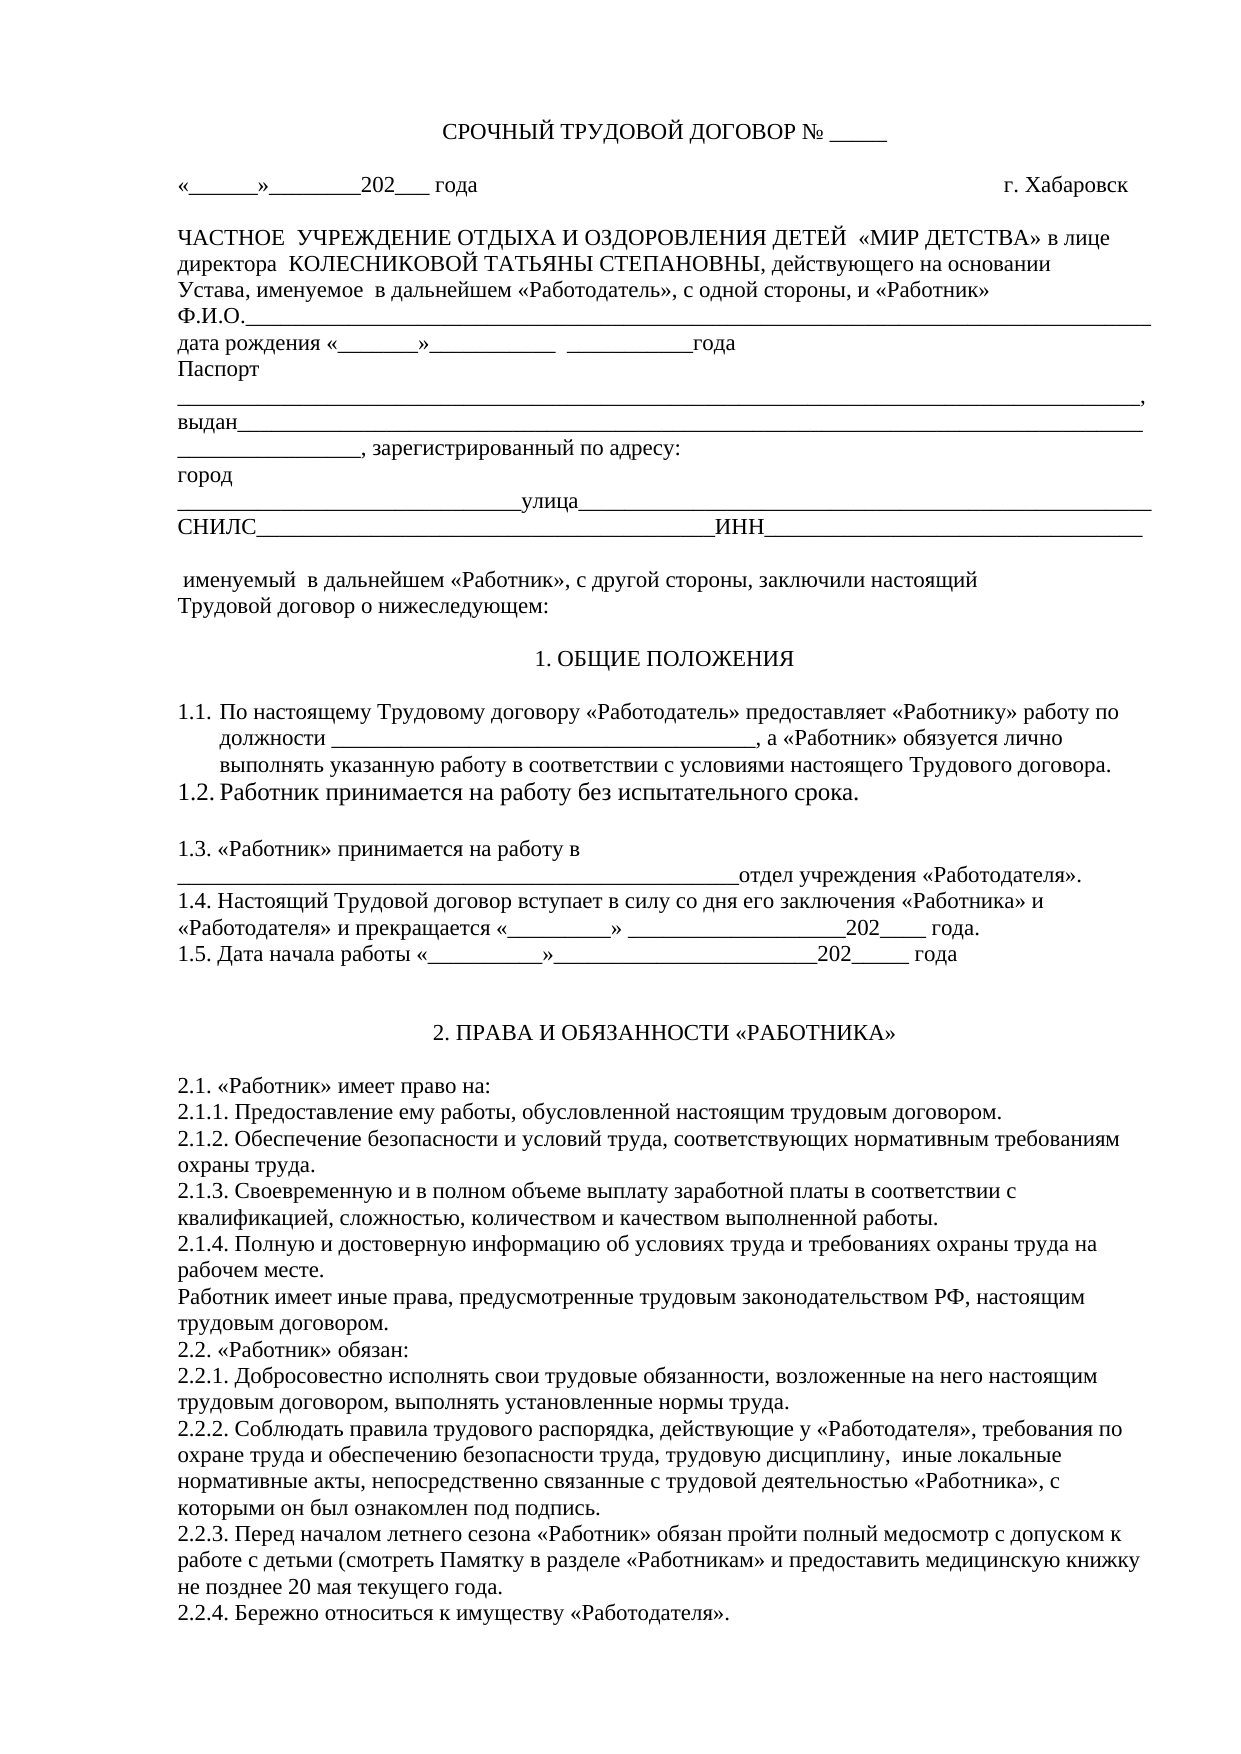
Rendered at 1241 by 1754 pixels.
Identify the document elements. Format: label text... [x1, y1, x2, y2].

list По настоящему Трудовому договору «Работодатель» предоставляет «Работнику» работу по должности _____________________________________, а «Работник» обязуется лично выполнять указанную работу в соответствии с условиями настоящего Трудового договора. [177, 698, 1152, 777]
text «______»________202___ года г. Хабаровск [177, 171, 1152, 197]
text СРОЧНЫЙ ТРУДОВОЙ ДОГОВОР № _____ [177, 118, 1152, 144]
text 2.2.4. Бережно относиться к имуществу «Работодателя». [177, 1599, 1152, 1626]
text Паспорт ____________________________________________________________________________________, выдан_______________________________________________________________________________________________, зарегистрированный по адресу: [177, 355, 1152, 461]
list Работник принимается на работу без испытательного срока. [177, 777, 1152, 806]
text ЧАСТНОЕ УЧРЕЖДЕНИЕ ОТДЫХА И ОЗДОРОВЛЕНИЯ ДЕТЕЙ «МИР ДЕТСТВА» в лице директора КОЛЕСНИКОВОЙ ТАТЬЯНЫ СТЕПАНОВНЫ, действующего на основании Устава, именуемое в дальнейшем «Работодатель», с одной стороны, и «Работник» Ф.И.О._______________________________________________________________________________ дата рождения «_______»___________ ___________года [177, 223, 1152, 355]
text 1.4. Настоящий Трудовой договор вступает в силу со дня его заключения «Работника» и «Работодателя» и прекращается «_________» ___________________202____ года. [177, 888, 1152, 940]
text 2.2.3. Перед началом летнего сезона «Работник» обязан пройти полный медосмотр с допуском к работе с детьми (смотреть Памятку в разделе «Работникам» и предоставить медицинскую книжку не позднее 20 мая текущего года. [177, 1520, 1152, 1599]
text 1.5. Дата начала работы «__________»_______________________202_____ года [177, 940, 1152, 967]
text 2.2. «Работник» обязан: [177, 1336, 1152, 1362]
text 2.1. «Работник» имеет право на: [177, 1072, 1152, 1098]
text 2.2.1. Добросовестно исполнять свои трудовые обязанности, возложенные на него настоящим трудовым договором, выполнять установленные нормы труда. [177, 1362, 1152, 1415]
text именуемый в дальнейшем «Работник», с другой стороны, заключили настоящий Трудовой договор о нижеследующем: [177, 540, 1152, 619]
text 2.2.2. Соблюдать правила трудового распорядка, действующие у «Работодателя», требования по охране труда и обеспечению безопасности труда, трудовую дисциплину, иные локальные нормативные акты, непосредственно связанные с трудовой деятельностью «Работника», с которыми он был ознакомлен под подпись. [177, 1415, 1152, 1520]
text город ______________________________улица__________________________________________________ [177, 461, 1152, 513]
text 2.1.2. Обеспечение безопасности и условий труда, соответствующих нормативным требованиям охраны труда. [177, 1125, 1152, 1177]
text 1.3. «Работник» принимается на работу в _________________________________________________отдел учреждения «Работодателя». [177, 835, 1152, 888]
text 2.1.4. Полную и достоверную информацию об условиях труда и требованиях охраны труда на рабочем месте. [177, 1230, 1152, 1283]
text Работник имеет иные права, предусмотренные трудовым законодательством РФ, настоящим трудовым договором. [177, 1283, 1152, 1336]
text 2.1.3. Своевременную и в полном объеме выплату заработной платы в соответствии с квалификацией, сложностью, количеством и качеством выполненной работы. [177, 1177, 1152, 1230]
text 2. ПРАВА И ОБЯЗАННОСТИ «РАБОТНИКА» [177, 1019, 1152, 1046]
text 2.1.1. Предоставление ему работы, обусловленной настоящим трудовым договором. [177, 1098, 1152, 1125]
text 1. ОБЩИЕ ПОЛОЖЕНИЯ [177, 645, 1152, 672]
text СНИЛС________________________________________ИНН_________________________________ [177, 513, 1152, 540]
